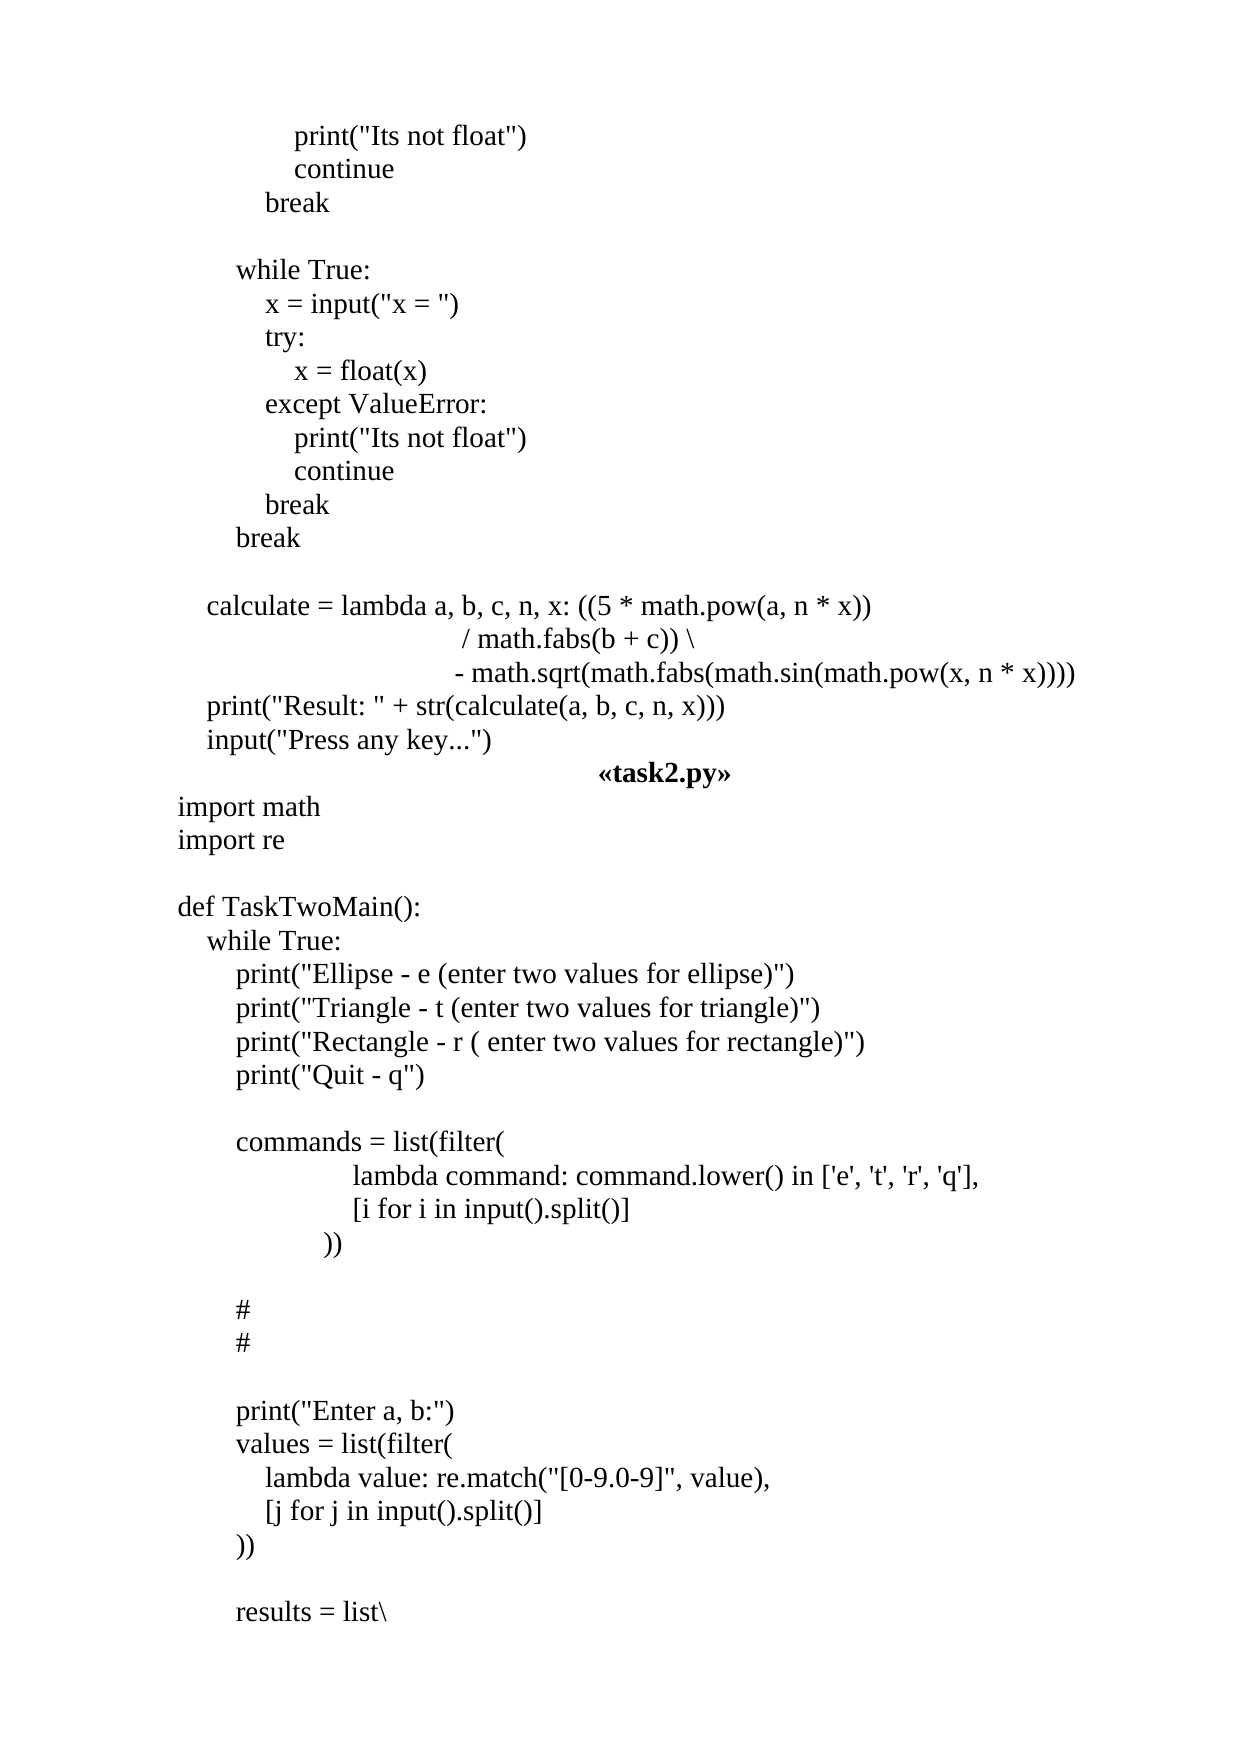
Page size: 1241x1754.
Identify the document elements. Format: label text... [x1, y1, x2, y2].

text # [177, 1292, 1152, 1326]
text print("Result: " + str(calculate(a, b, c, n, x))) [177, 688, 1152, 722]
text while True: [177, 923, 1152, 957]
text - math.sqrt(math.fabs(math.sin(math.pow(x, n * x)))) [177, 655, 1152, 688]
text import re [177, 822, 1152, 856]
text lambda command: command.lower() in ['e', 't', 'r', 'q'], [177, 1158, 1152, 1191]
text # [177, 1326, 1152, 1359]
text calculate = lambda a, b, c, n, x: ((5 * math.pow(a, n * x)) [177, 588, 1152, 621]
text break [177, 487, 1152, 521]
text )) [177, 1225, 1152, 1258]
text print("Ellipse - e (enter two values for ellipse)") [177, 957, 1152, 990]
text print("Enter a, b:") [177, 1393, 1152, 1426]
text try: [177, 319, 1152, 353]
text break [177, 521, 1152, 554]
text «task2.py» [177, 755, 1152, 789]
text results = list\ [177, 1594, 1152, 1627]
text while True: [177, 252, 1152, 286]
text print("Rectangle - r ( enter two values for rectangle)") [177, 1024, 1152, 1057]
text continue [177, 152, 1152, 185]
text commands = list(filter( [177, 1124, 1152, 1158]
text except ValueError: [177, 386, 1152, 420]
text x = float(x) [177, 353, 1152, 386]
text print("Its not float") [177, 420, 1152, 453]
text def TaskTwoMain(): [177, 889, 1152, 923]
text )) [177, 1527, 1152, 1560]
text [i for i in input().split()] [177, 1191, 1152, 1225]
text import math [177, 789, 1152, 822]
text print("Triangle - t (enter two values for triangle)") [177, 990, 1152, 1024]
text / math.fabs(b + c)) \ [177, 621, 1152, 655]
text [j for j in input().split()] [177, 1493, 1152, 1527]
text values = list(filter( [177, 1426, 1152, 1460]
text print("Quit - q") [177, 1057, 1152, 1091]
text break [177, 185, 1152, 219]
text x = input("x = ") [177, 286, 1152, 319]
text print("Its not float") [177, 118, 1152, 152]
text lambda value: re.match("[0-9.0-9]", value), [177, 1460, 1152, 1493]
text continue [177, 453, 1152, 487]
text input("Press any key...") [177, 722, 1152, 755]
